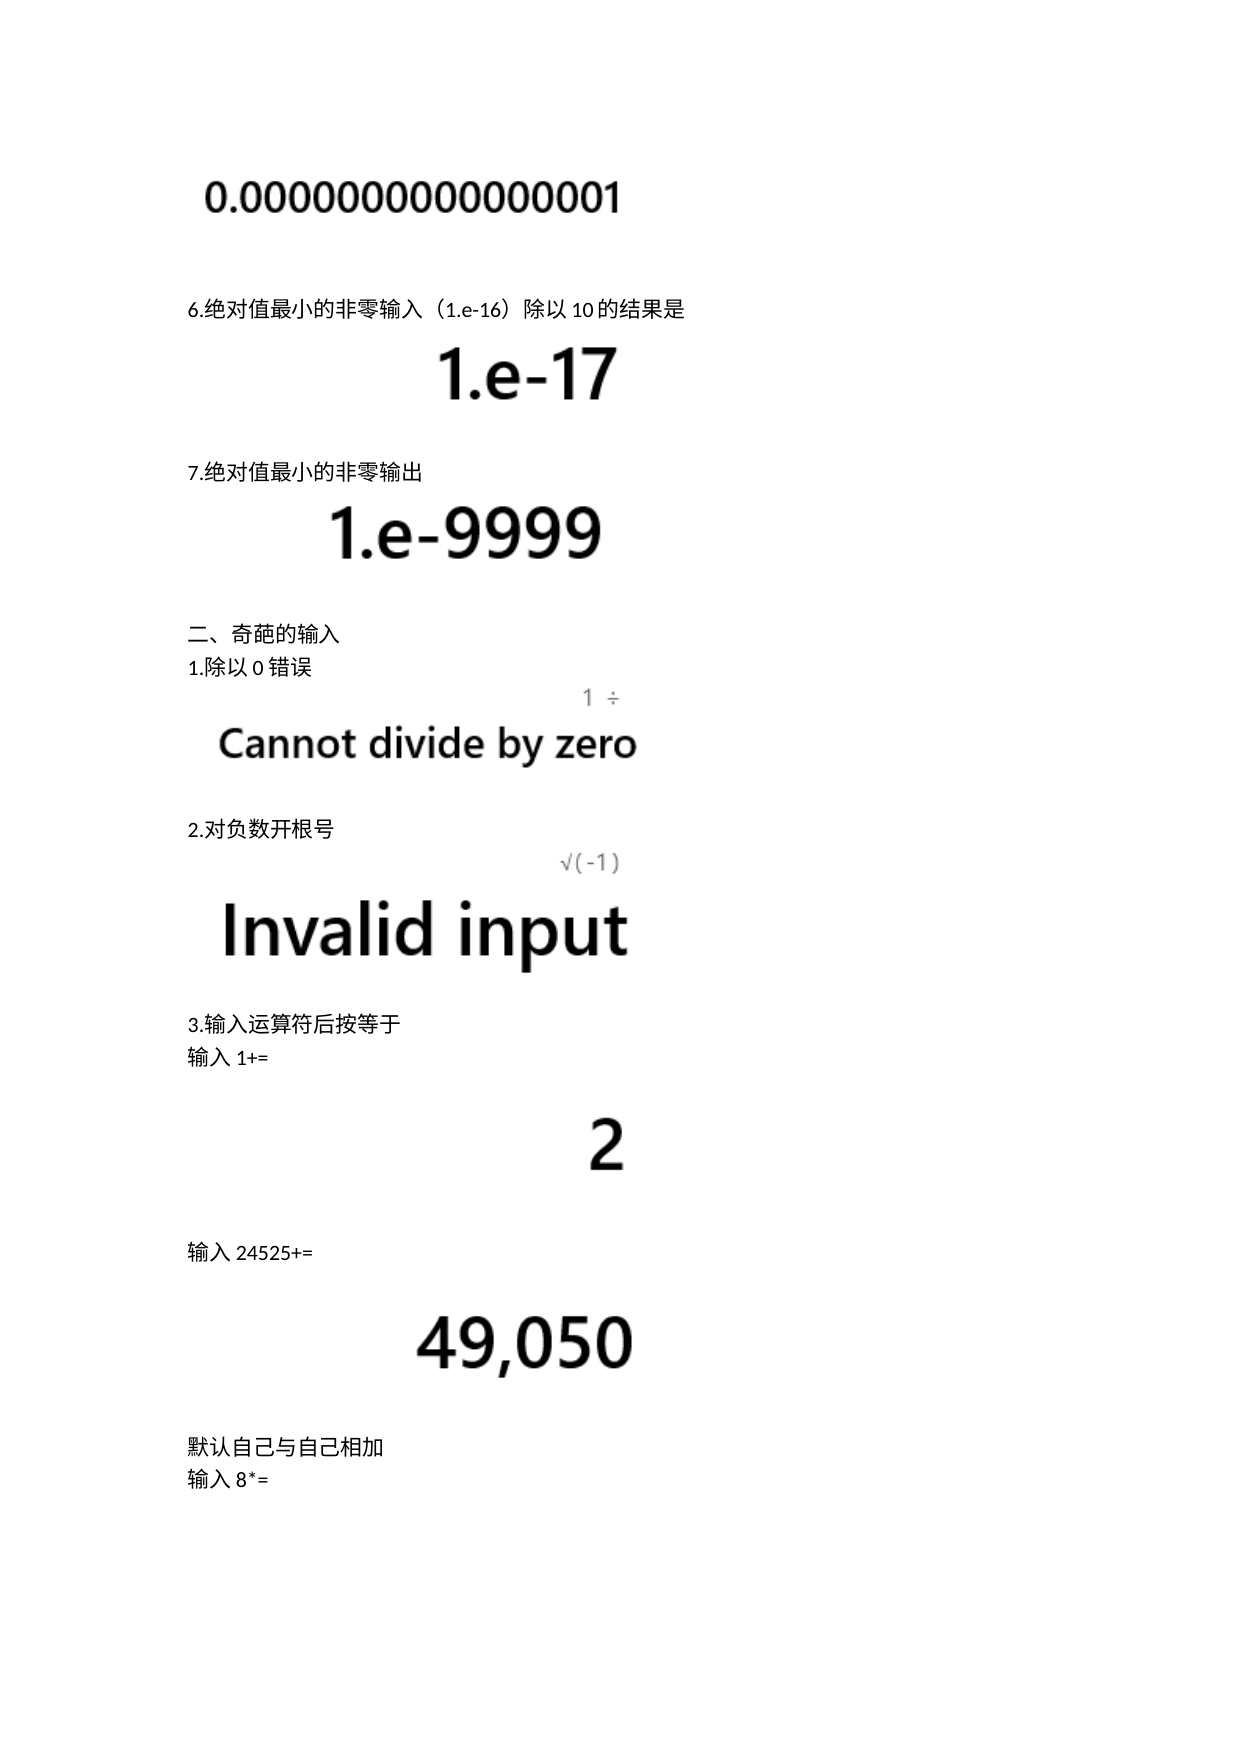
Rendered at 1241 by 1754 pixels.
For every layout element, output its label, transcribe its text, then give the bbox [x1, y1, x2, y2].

text 二、奇葩的输入 [187, 617, 1053, 649]
picture [187, 682, 657, 804]
text 6.绝对值最小的非零输入（1.e-16）除以10的结果是 [187, 292, 1053, 324]
text 3.输入运算符后按等于 [187, 1007, 1053, 1039]
picture [187, 1267, 649, 1408]
text 1.除以0错误 [187, 649, 1053, 682]
text 2.对负数开根号 [187, 812, 1053, 844]
text 输入24525+= [187, 1234, 1053, 1267]
picture [187, 1072, 633, 1219]
picture [187, 324, 635, 447]
picture [187, 844, 644, 995]
picture [187, 162, 633, 265]
picture [187, 487, 616, 597]
text 7.绝对值最小的非零输出 [187, 454, 1053, 487]
text 输入1+= [187, 1039, 1053, 1072]
text 输入8*= [187, 1462, 1053, 1494]
text 默认自己与自己相加 [187, 1429, 1053, 1462]
